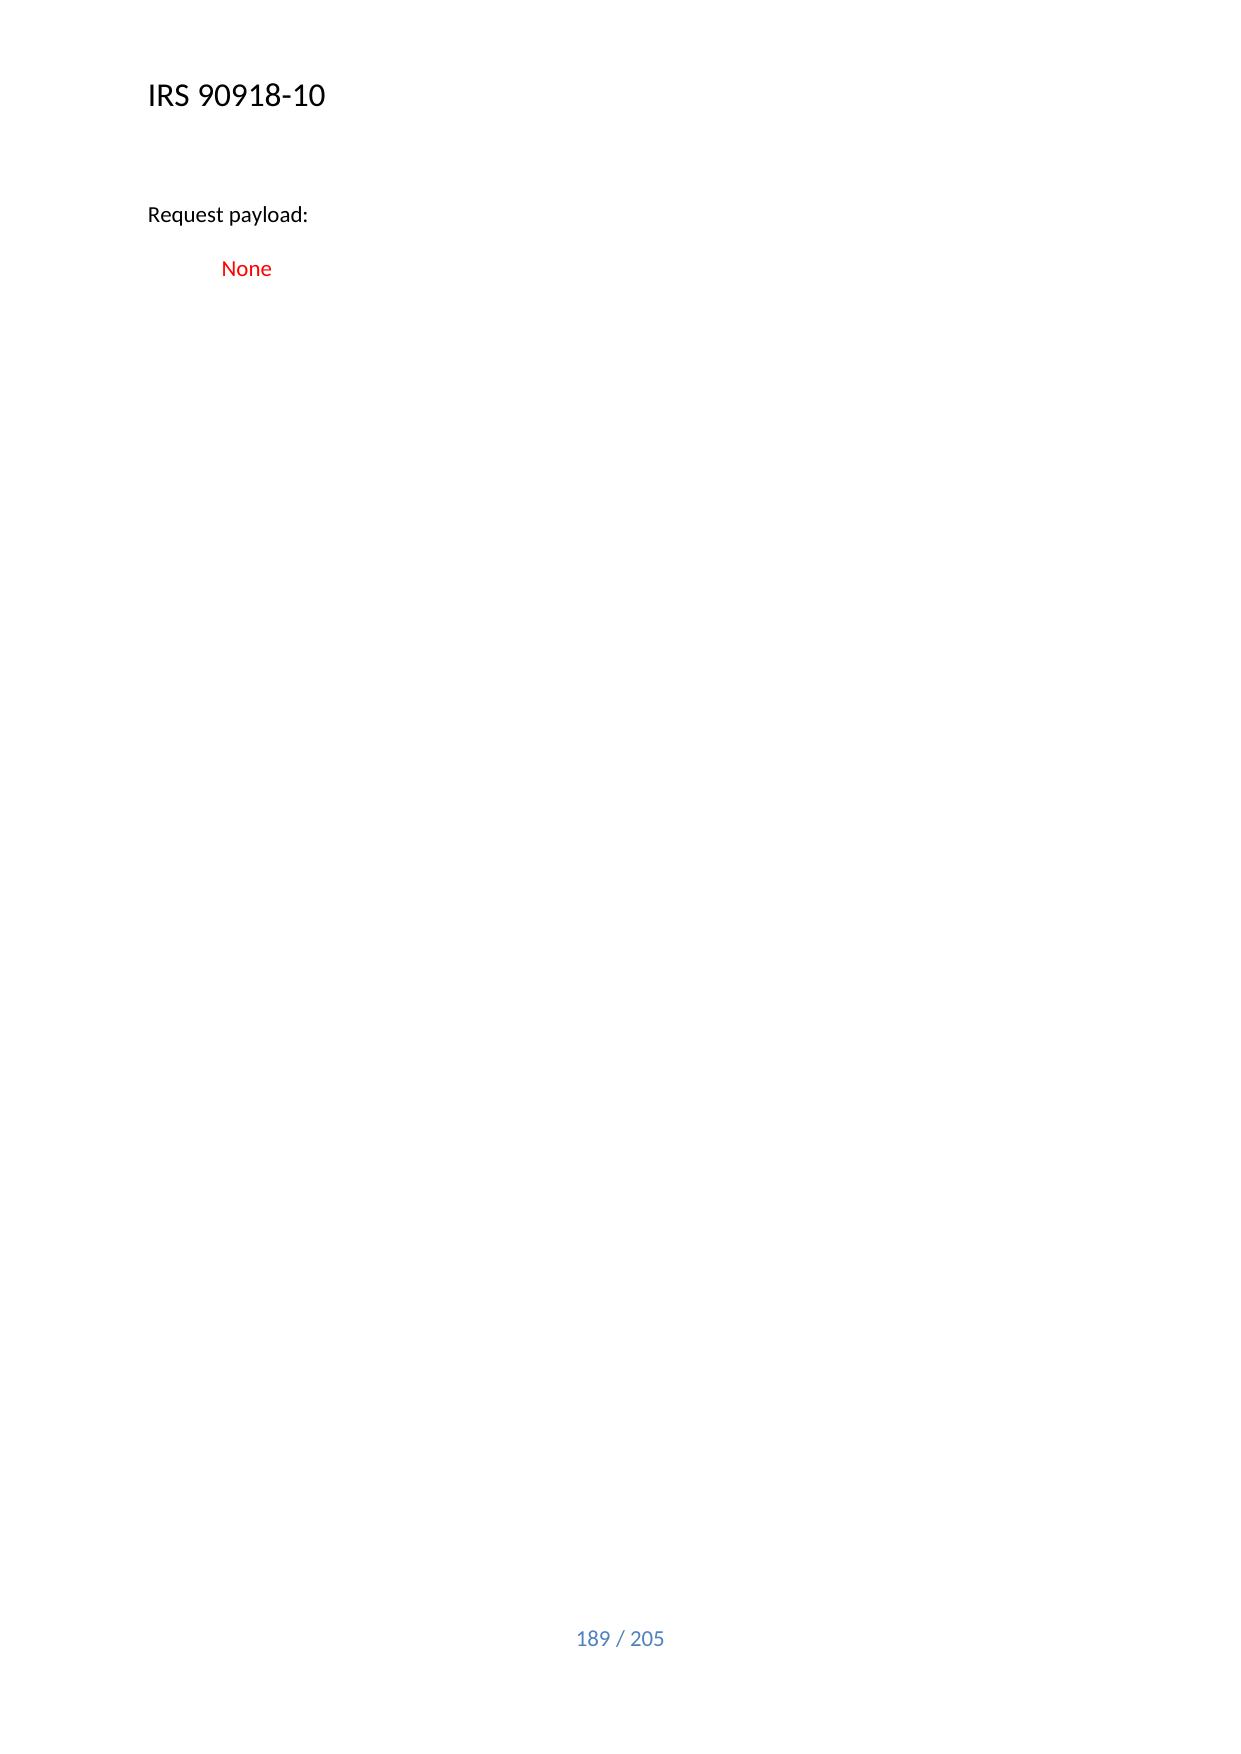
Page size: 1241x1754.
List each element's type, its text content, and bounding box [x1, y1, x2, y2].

text Request payload: [148, 201, 1093, 229]
text None [148, 254, 1093, 282]
